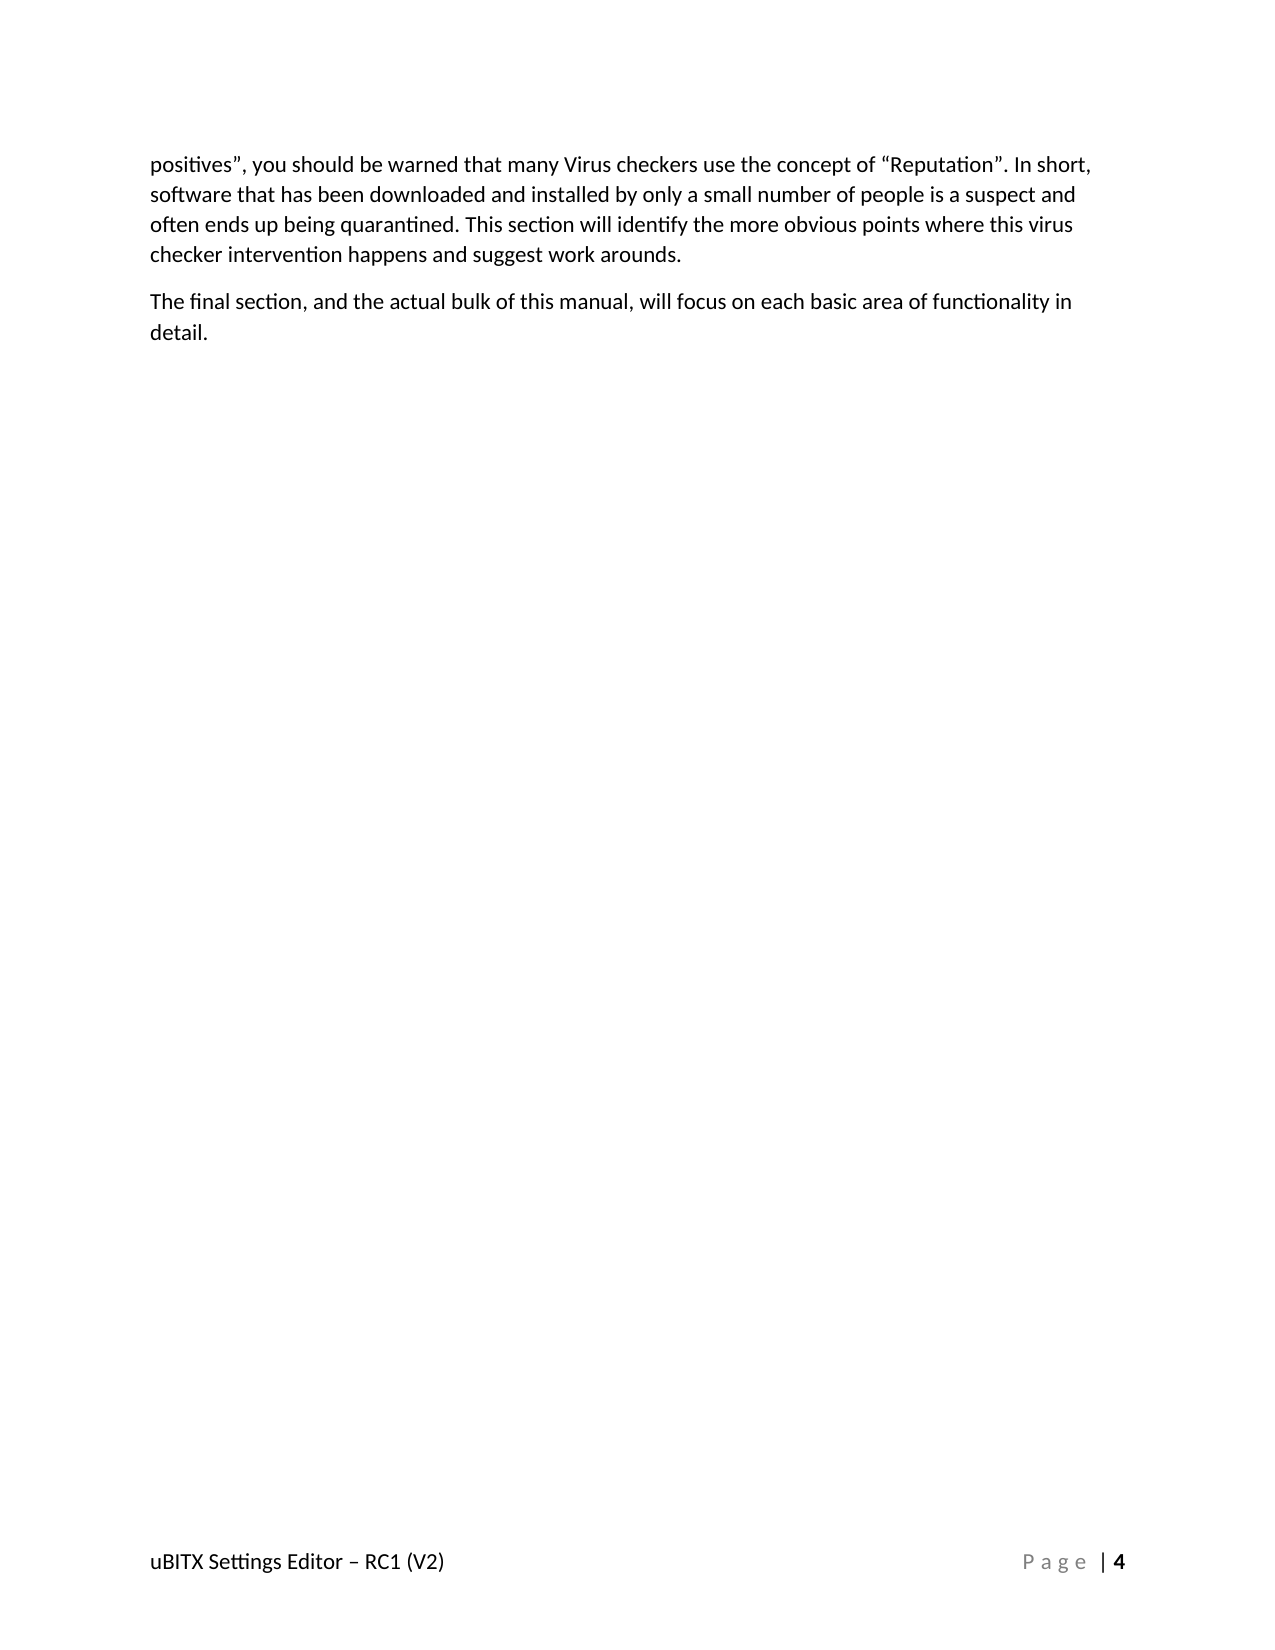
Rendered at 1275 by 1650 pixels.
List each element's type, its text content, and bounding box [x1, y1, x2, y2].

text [150, 150, 1125, 269]
text The final section, and the actual bulk of this manual, will focus on each basic area of functionality in detail. [150, 287, 1125, 346]
